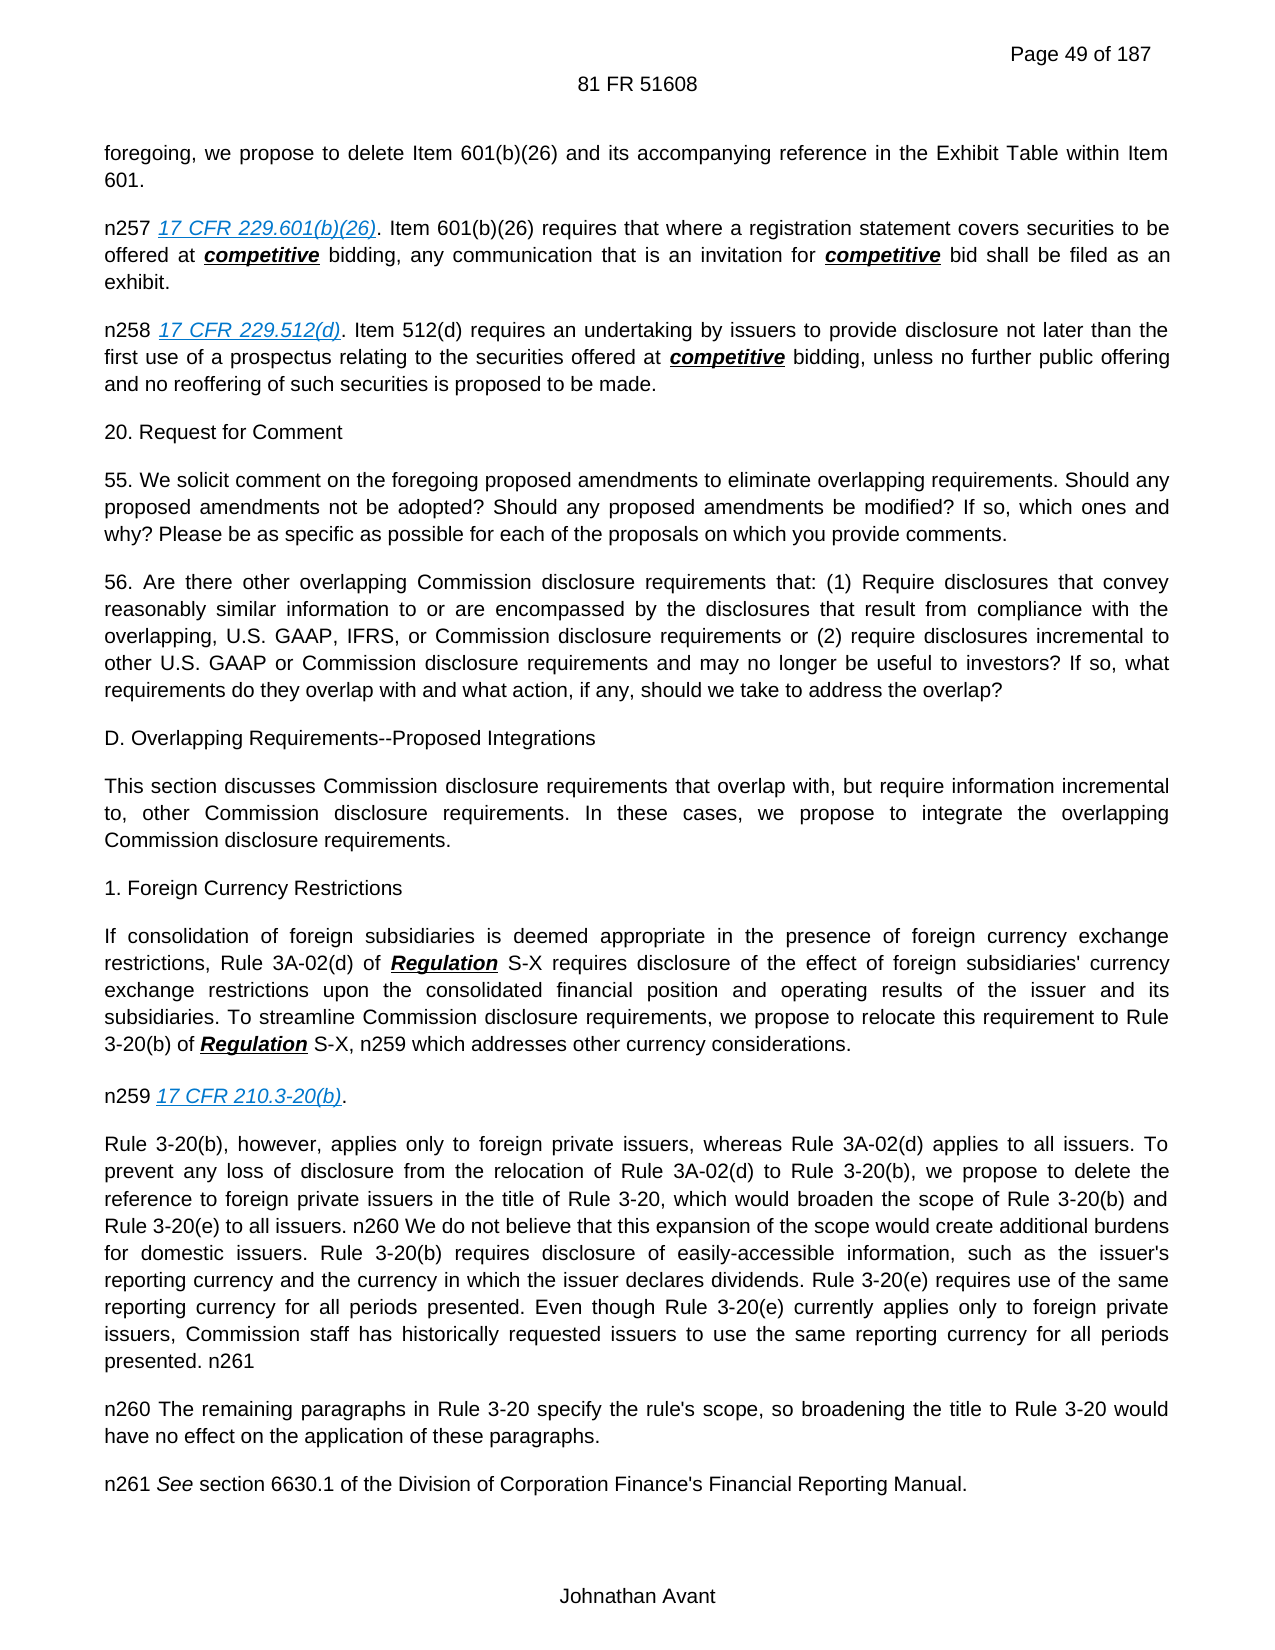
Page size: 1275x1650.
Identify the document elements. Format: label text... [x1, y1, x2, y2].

text 56. Are there other overlapping Commission disclosure requirements that: (1) Require disclosures that convey reasonably similar information to or are encompassed by the disclosures that result from compliance with the overlapping, U.S. GAAP, IFRS, or Commission disclosure requirements or (2) require disclosures incremental to other U.S. GAAP or Commission disclosure requirements and may no longer be useful to investors? If so, what requirements do they overlap with and what action, if any, should we take to address the overlap? [104, 567, 1171, 702]
text Rule 3-20(b), however, applies only to foreign private issuers, whereas Rule 3A-02(d) applies to all issuers. To prevent any loss of disclosure from the relocation of Rule 3A-02(d) to Rule 3-20(b), we propose to delete the reference to foreign private issuers in the title of Rule 3-20, which would broaden the scope of Rule 3-20(b) and Rule 3-20(e) to all issuers. n260 We do not believe that this expansion of the scope would create additional burdens for domestic issuers. Rule 3-20(b) requires disclosure of easily-accessible information, such as the issuer's reporting currency and the currency in which the issuer declares dividends. Rule 3-20(e) requires use of the same reporting currency for all periods presented. Even though Rule 3-20(e) currently applies only to foreign private issuers, Commission staff has historically requested issuers to use the same reporting currency for all periods presented. n261 [104, 1129, 1171, 1373]
text n259 17 CFR 210.3-20(b). [104, 1081, 1171, 1108]
text n258 17 CFR 229.512(d). Item 512(d) requires an undertaking by issuers to provide disclosure not later than the first use of a prospectus relating to the securities offered at competitive bidding, unless no further public offering and no reoffering of such securities is proposed to be made. [104, 314, 1171, 396]
text D. Overlapping Requirements--Proposed Integrations [104, 723, 1171, 750]
text 20. Request for Comment [104, 417, 1171, 444]
text 1. Foreign Currency Restrictions [104, 873, 1171, 900]
text 55. We solicit comment on the foregoing proposed amendments to eliminate overlapping requirements. Should any proposed amendments not be adopted? Should any proposed amendments be modified? If so, which ones and why? Please be as specific as possible for each of the proposals on which you provide comments. [104, 464, 1171, 546]
text If consolidation of foreign subsidiaries is deemed appropriate in the presence of foreign currency exchange restrictions, Rule 3A-02(d) of Regulation S-X requires disclosure of the effect of foreign subsidiaries' currency exchange restrictions upon the consolidated financial position and operating results of the issuer and its subsidiaries. To streamline Commission disclosure requirements, we propose to relocate this requirement to Rule 3-20(b) of Regulation S-X, n259 which addresses other currency considerations. [104, 921, 1171, 1056]
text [104, 137, 1171, 192]
text n261 See section 6630.1 of the Division of Corporation Finance's Financial Reporting Manual. [104, 1469, 1171, 1496]
text This section discusses Commission disclosure requirements that overlap with, but require information incremental to, other Commission disclosure requirements. In these cases, we propose to integrate the overlapping Commission disclosure requirements. [104, 771, 1171, 852]
text n260 The remaining paragraphs in Rule 3-20 specify the rule's scope, so broadening the title to Rule 3-20 would have no effect on the application of these paragraphs. [104, 1394, 1171, 1448]
text n257 17 CFR 229.601(b)(26). Item 601(b)(26) requires that where a registration statement covers securities to be offered at competitive bidding, any communication that is an invitation for competitive bid shall be filed as an exhibit. [104, 212, 1171, 294]
